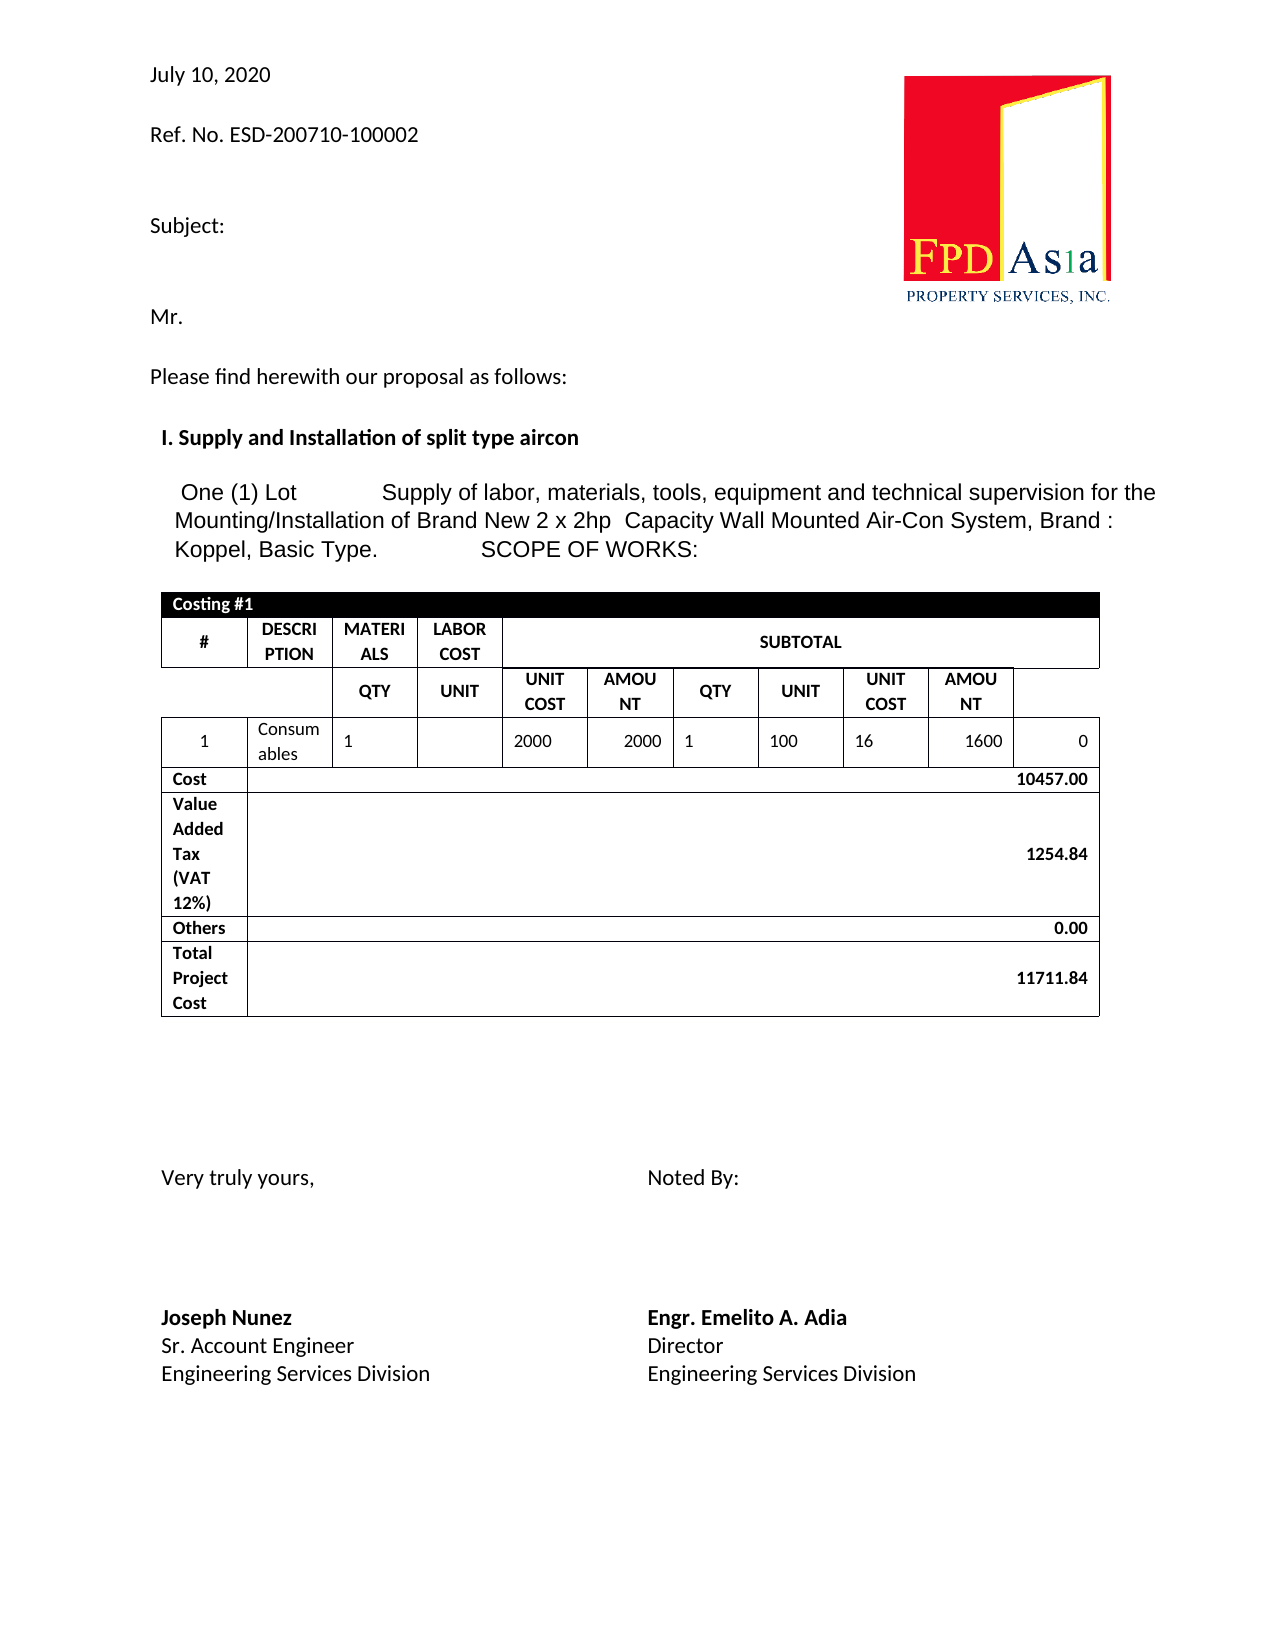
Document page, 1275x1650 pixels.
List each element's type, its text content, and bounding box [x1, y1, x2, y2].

text Mr. [150, 302, 1125, 330]
table_header Noted By: Engr. Emelito A. Adia Director Engineering Services Division [636, 1163, 1122, 1415]
table_header I. Supply and Installation of split type aircon [150, 423, 1205, 1072]
text Ref. No. ESD-200710-100002 [150, 121, 886, 149]
text July 10, 2020 [150, 60, 886, 88]
text Please find herewith our proposal as follows: [150, 362, 1125, 390]
picture [886, 59, 1125, 316]
text Subject: [150, 211, 886, 239]
table_header Very truly yours, Joseph Nunez Sr. Account Engineer Engineering Services Division [150, 1163, 636, 1415]
